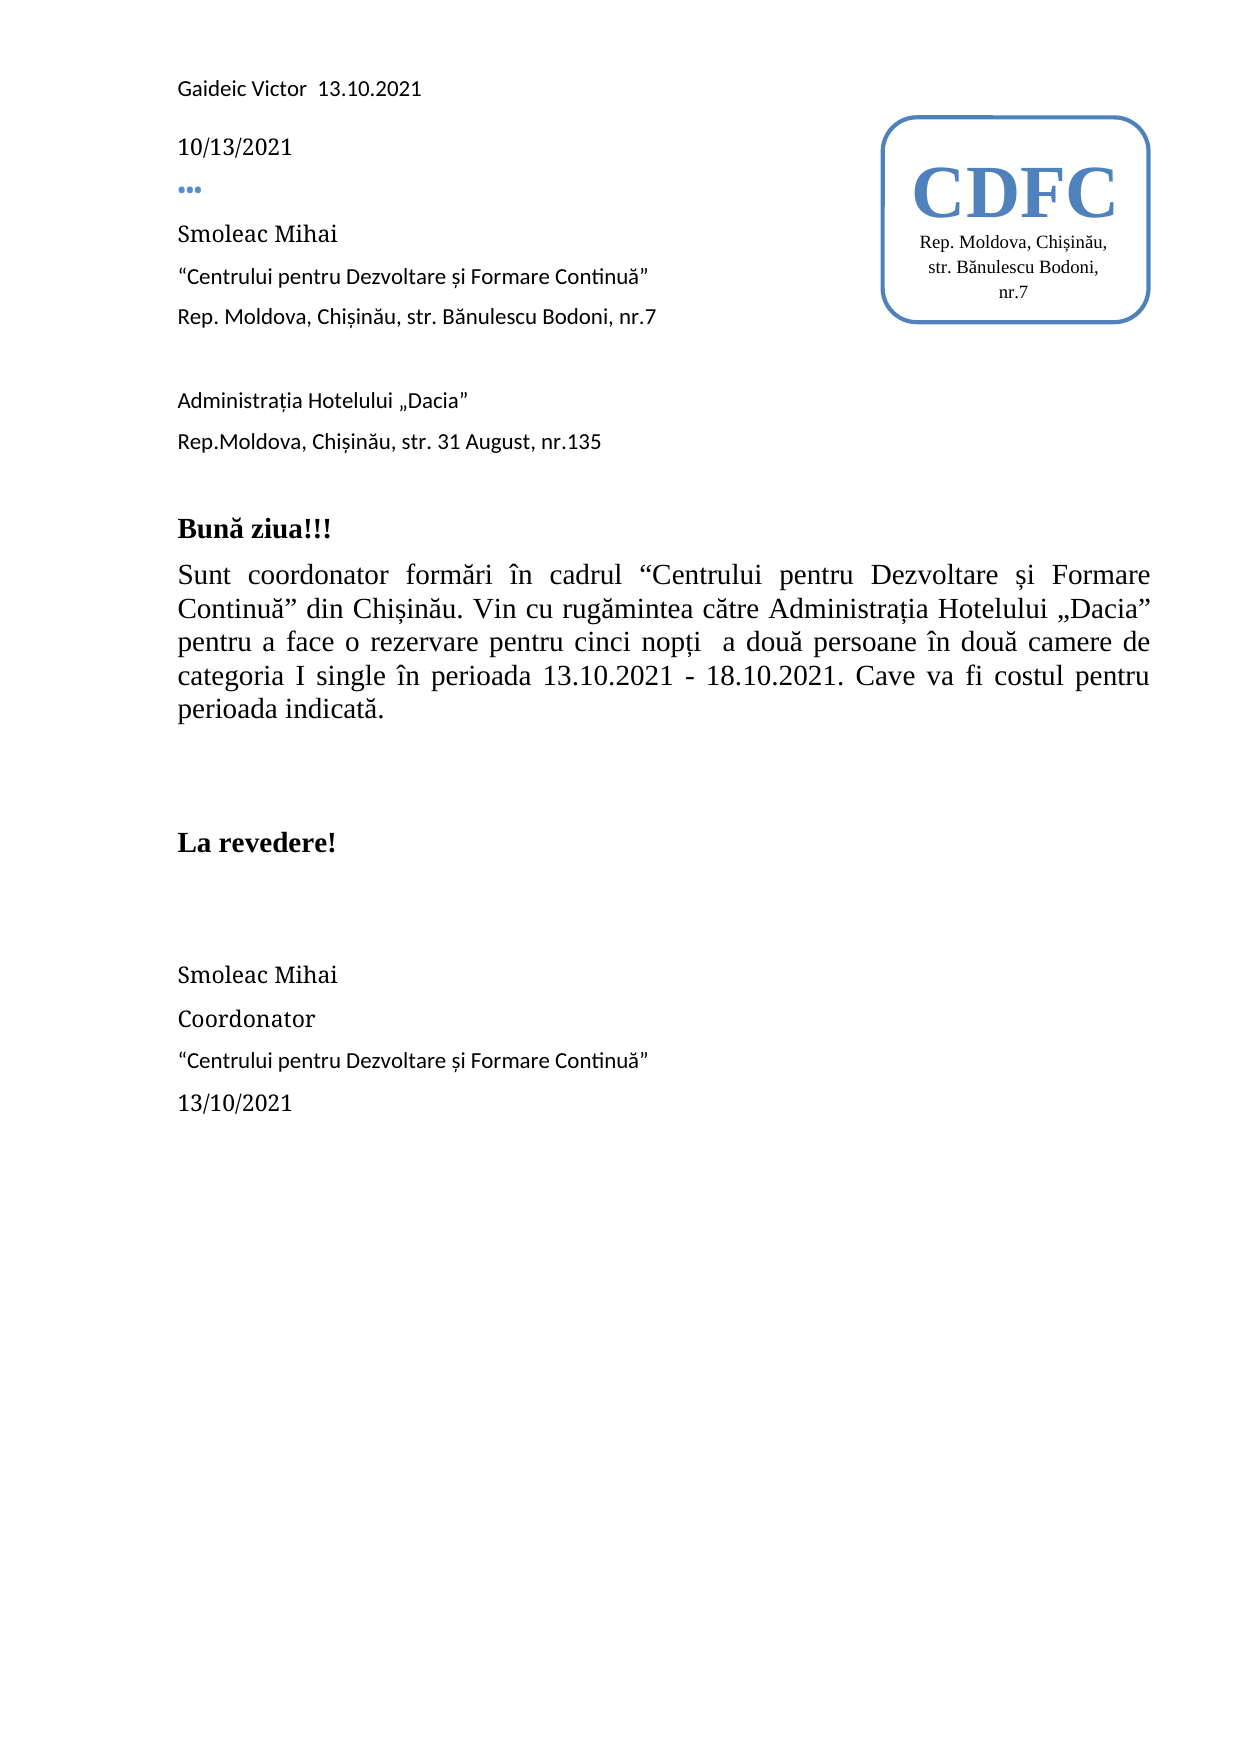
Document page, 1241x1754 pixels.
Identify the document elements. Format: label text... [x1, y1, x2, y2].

text Coordonator [177, 1002, 1152, 1034]
text ••• [177, 174, 880, 206]
text La revedere! [177, 825, 1152, 859]
text Smoleac Mihai [177, 959, 1152, 990]
text Bună ziua!!! [177, 511, 1152, 545]
text Rep.Moldova, Chișinău, str. 31 August, nr.135 [177, 427, 1152, 455]
text Sunt coordonator formări în cadrul “Centrului pentru Dezvoltare și Formare Continuă” din Chișinău. Vin cu rugămintea către Administrația Hotelului „Dacia” pentru a face o rezervare pentru cinci nopți a două persoane în două camere de categoria I single în perioada 13.10.2021 - 18.10.2021. Cave va fi costul pentru perioada indicată. [177, 557, 1152, 725]
text Administrația Hotelului „Dacia” [177, 387, 1152, 415]
text “Centrului pentru Dezvoltare și Formare Continuă” [177, 262, 880, 290]
text Rep. Moldova, Chișinău, str. Bănulescu Bodoni, nr.7 [177, 302, 1152, 330]
text 13/10/2021 [177, 1087, 1152, 1118]
text Smoleac Mihai [177, 218, 880, 249]
text “Centrului pentru Dezvoltare și Formare Continuă” [177, 1046, 1152, 1074]
